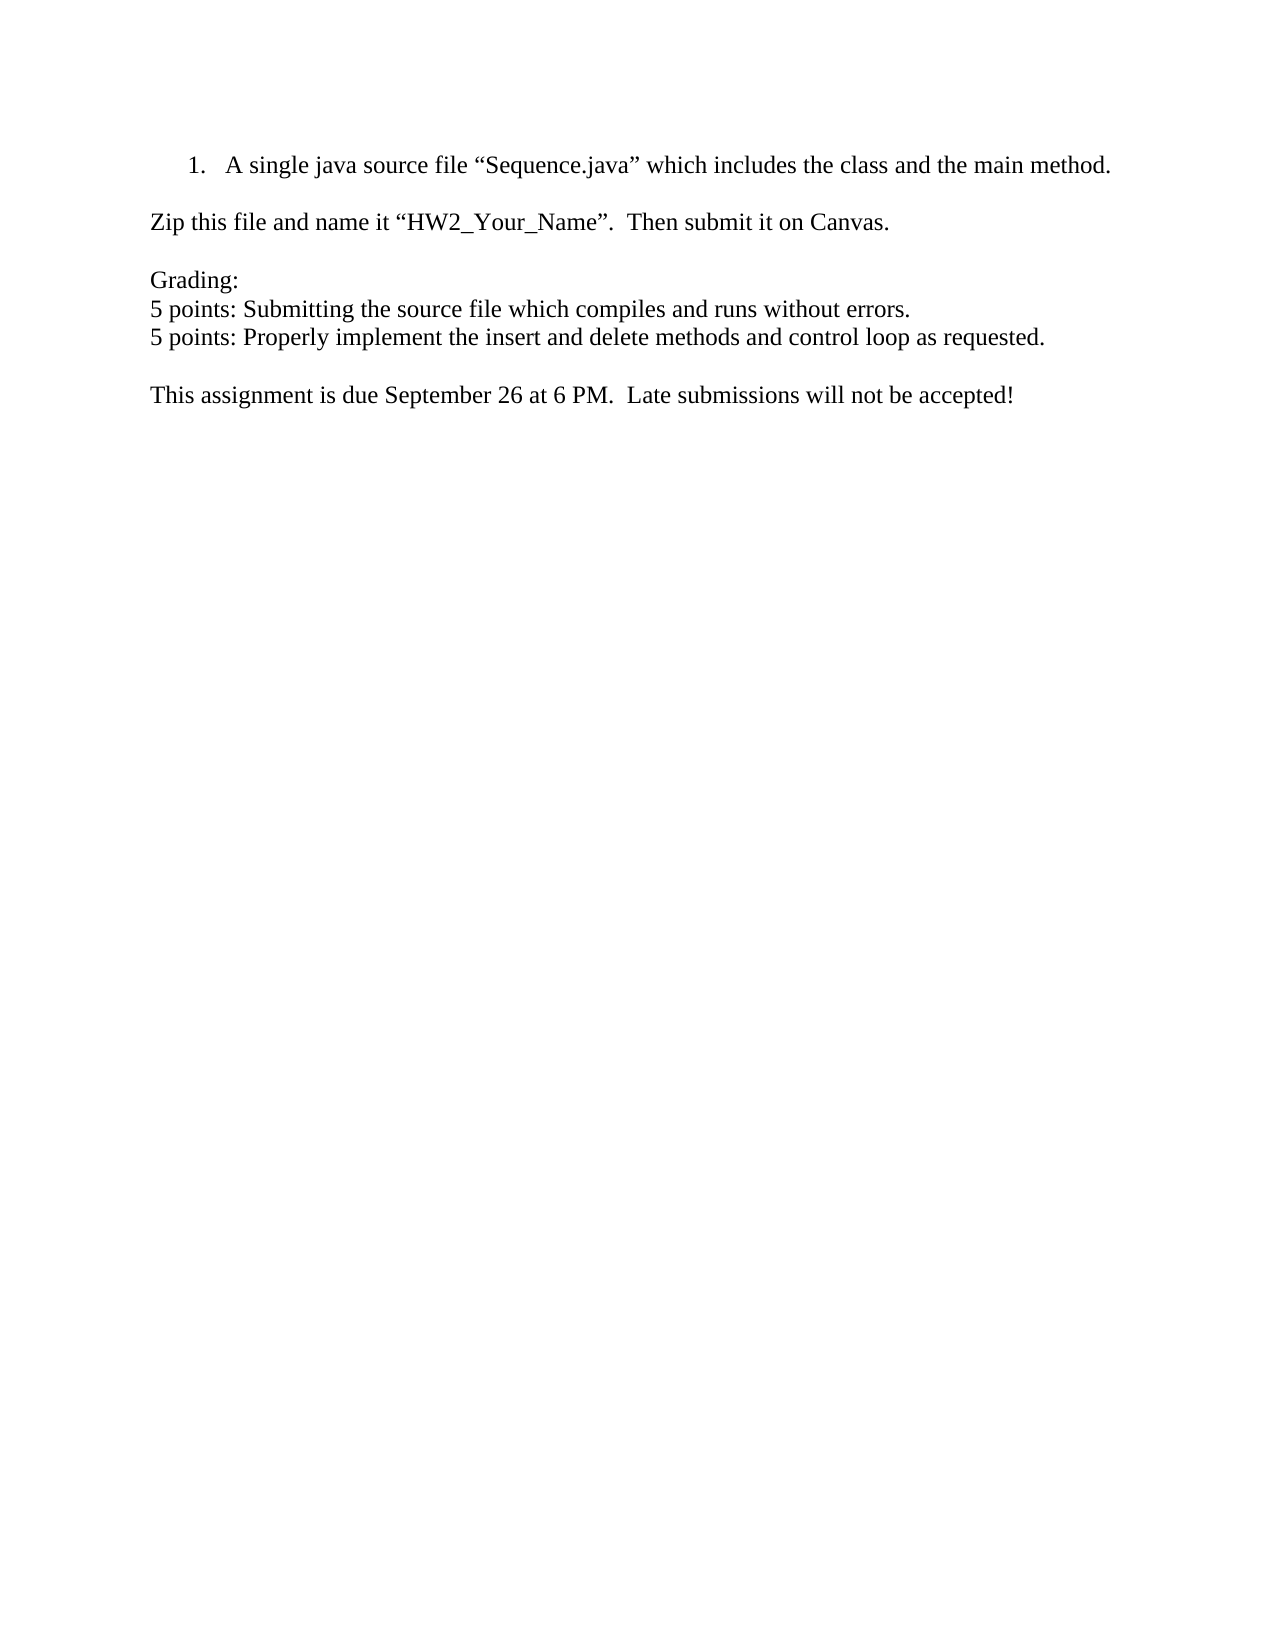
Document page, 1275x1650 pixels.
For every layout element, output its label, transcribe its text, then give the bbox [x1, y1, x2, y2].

text Grading: [150, 265, 1125, 294]
list A single java source file “Sequence.java” which includes the class and the main method. [187, 150, 1125, 179]
text 5 points: Submitting the source file which compiles and runs without errors. [150, 294, 1125, 322]
text 5 points: Properly implement the insert and delete methods and control loop as requested. [150, 322, 1125, 351]
text Zip this file and name it “HW2_Your_Name”. Then submit it on Canvas. [150, 207, 1125, 236]
text This assignment is due September 26 at 6 PM. Late submissions will not be accepted! [150, 380, 1125, 409]
